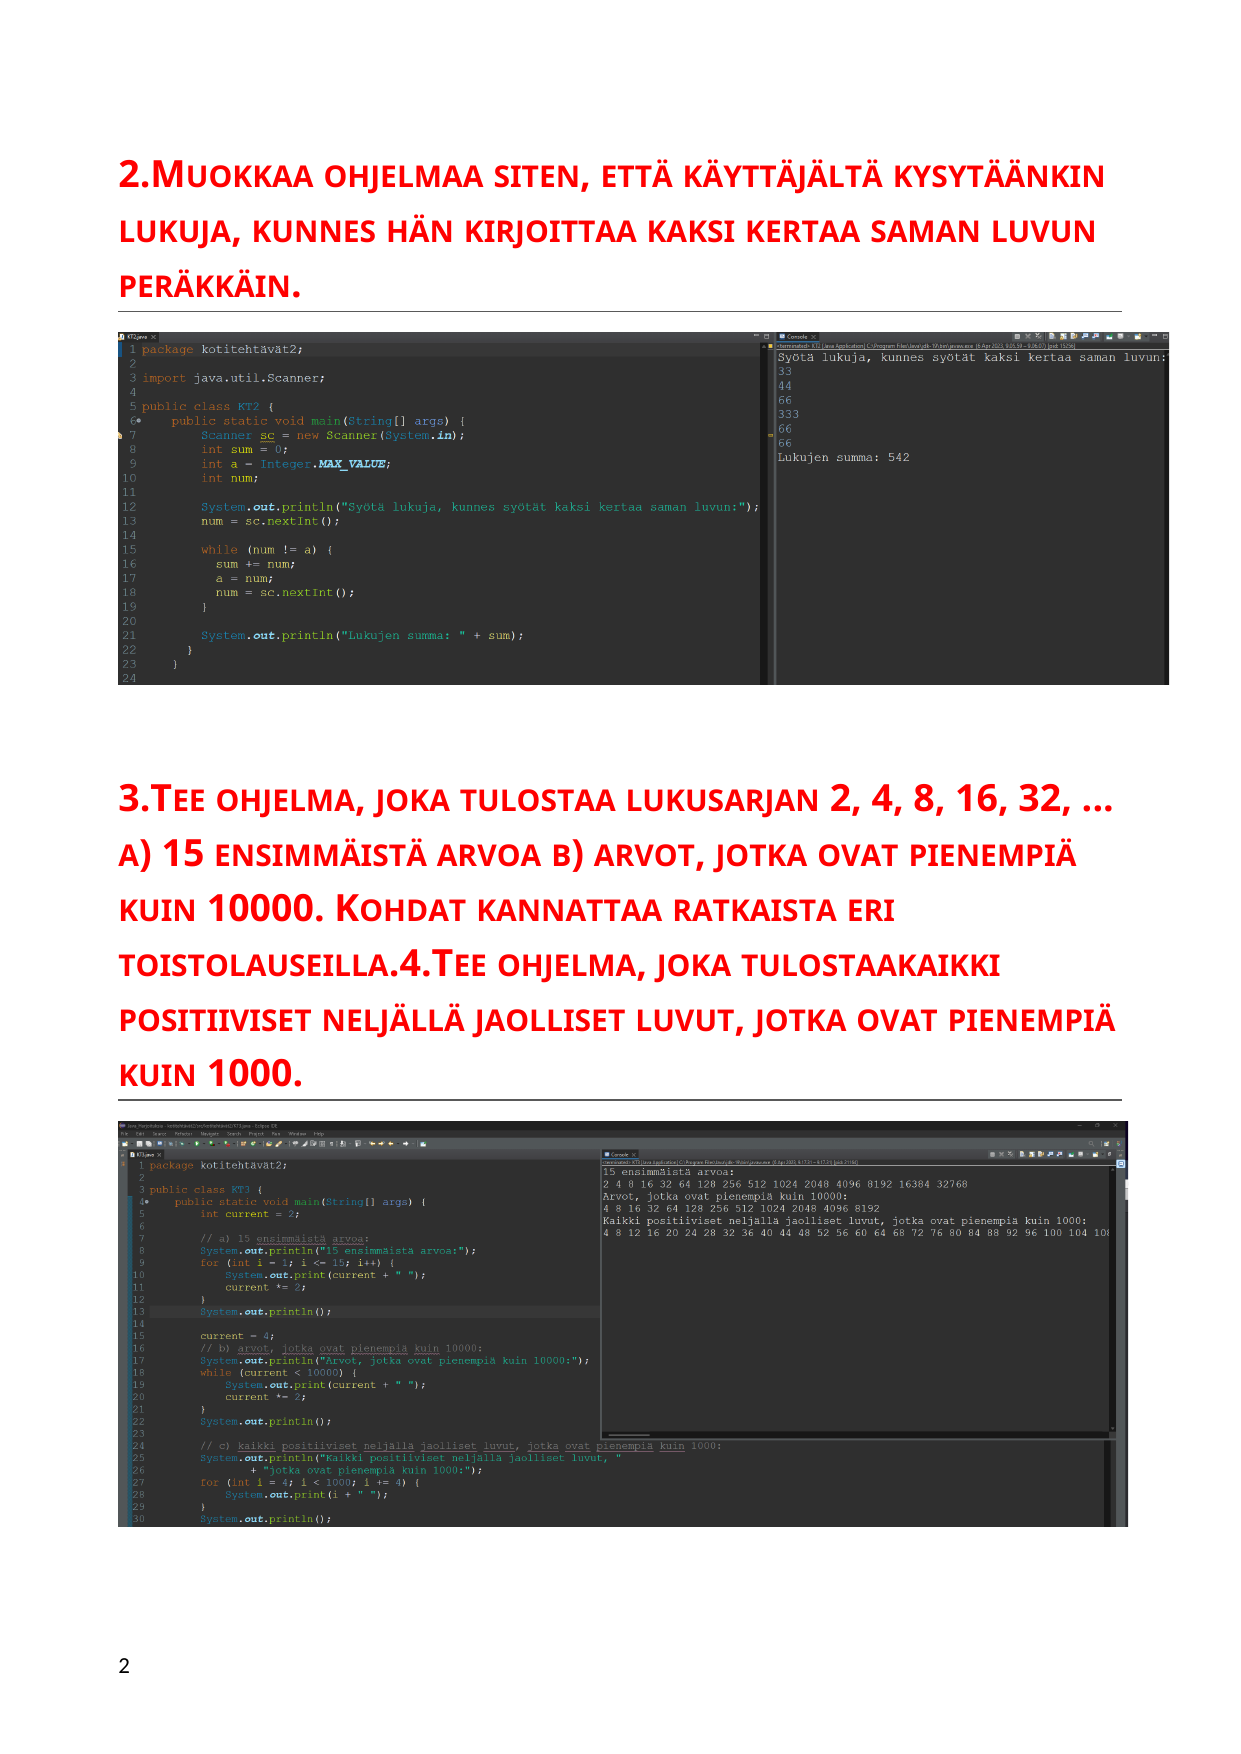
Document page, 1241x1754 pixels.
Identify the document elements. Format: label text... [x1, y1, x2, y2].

picture [118, 332, 1170, 685]
subtitle 2.Muokkaa ohjelmaa siten, että käyttäjältä kysytäänkin lukuja, kunnes hän kirjoittaa kaksi kertaa saman luvun peräkkäin. [118, 148, 1122, 311]
subtitle 3.Tee ohjelma, joka tulostaa lukusarjan 2, 4, 8, 16, 32, ... a) 15 ensimmäistä arvoa b) arvot, jotka ovat pienempiä kuin 10000. Kohdat kannattaa ratkaista eri toistolauseilla.4.Tee ohjelma, joka tulostaakaikki positiiviset neljällä jaolliset luvut, jotka ovat pienempiä kuin 1000. [118, 771, 1122, 1099]
picture [118, 1121, 1129, 1527]
